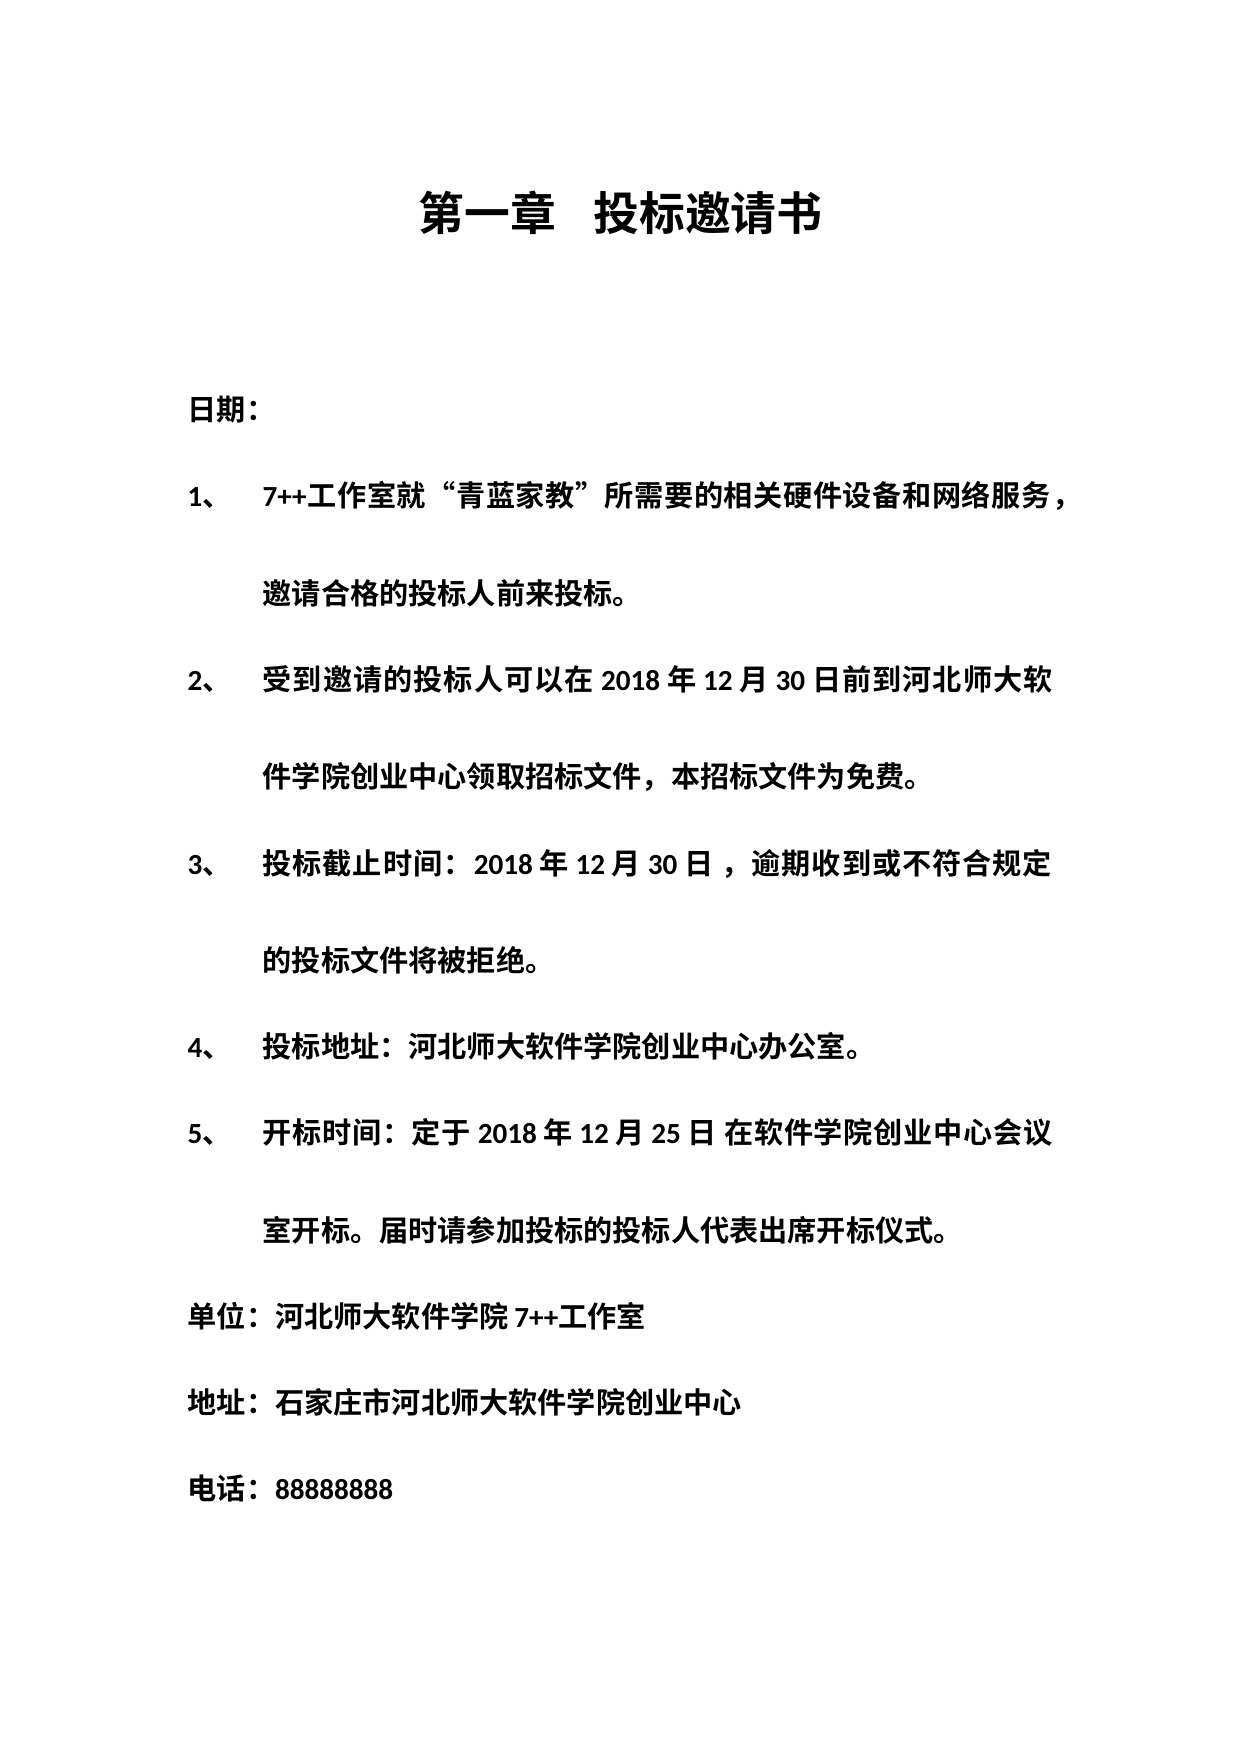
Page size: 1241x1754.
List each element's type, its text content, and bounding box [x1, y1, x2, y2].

list 开标时间：定于2018年12月25日 在软件学院创业中心会议室开标。届时请参加投标的投标人代表出席开标仪式。 [187, 1099, 1053, 1261]
text 日期： [187, 375, 1053, 440]
list 7++工作室就“青蓝家教”所需要的相关硬件设备和网络服务，邀请合格的投标人前来投标。 [187, 462, 1053, 624]
list 投标地址：河北师大软件学院创业中心办公室。 [187, 1012, 1053, 1077]
list 投标截止时间：2018年12月30日 ，逾期收到或不符合规定的投标文件将被拒绝。 [187, 829, 1053, 991]
text 电话：88888888 [187, 1454, 1053, 1519]
text 单位：河北师大软件学院7++工作室 [187, 1282, 1053, 1347]
list 受到邀请的投标人可以在2018年12月30日前到河北师大软件学院创业中心领取招标文件，本招标文件为免费。 [187, 645, 1053, 808]
text 地址：石家庄市河北师大软件学院创业中心 [187, 1368, 1053, 1433]
list 投标邀请书 [187, 162, 1053, 259]
